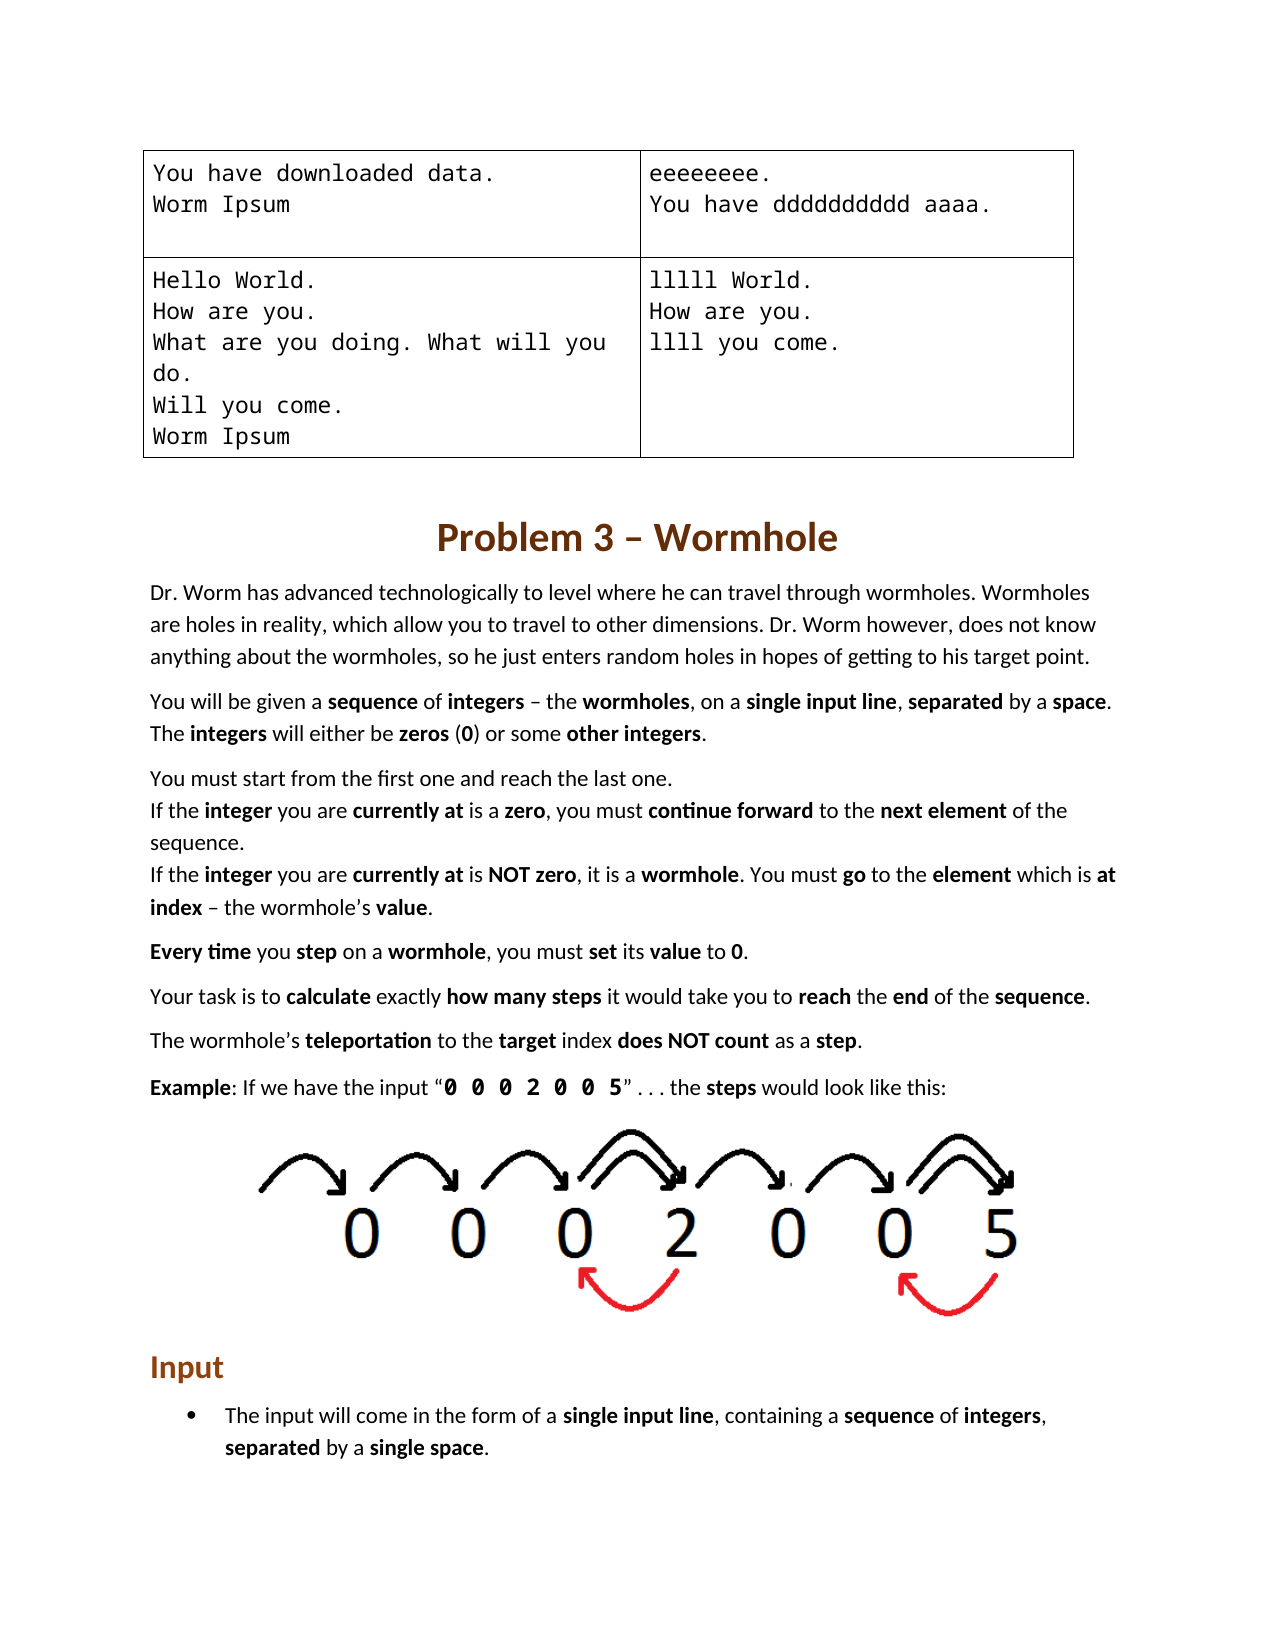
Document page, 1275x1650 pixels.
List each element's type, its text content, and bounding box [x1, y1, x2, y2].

text You will be given a sequence of integers – the wormholes, on a single input line, separated by a space. The integers will either be zeros (0) or some other integers. [150, 687, 1125, 747]
table_cell Hello World. How are you. What are you doing. What will you do. Will you come. Worm Ipsum [144, 258, 640, 457]
text Example: If we have the input “0 0 0 2 0 0 5” . . . the steps would look like this: [150, 1071, 1125, 1103]
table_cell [641, 151, 1073, 257]
text Your task is to calculate exactly how many steps it would take you to reach the end of the sequence. [150, 982, 1125, 1010]
picture [244, 1119, 1031, 1330]
text Dr. Worm has advanced technologically to level where he can travel through wormholes. Wormholes are holes in reality, which allow you to travel to other dimensions. Dr. Worm however, does not know anything about the wormholes, so he just enters random holes in hopes of getting to his target point. [150, 578, 1125, 670]
subtitle Input [150, 1346, 1125, 1387]
text Every time you step on a wormhole, you must set its value to 0. [150, 937, 1125, 965]
table_cell lllll World. How are you. llll you come. [641, 258, 1073, 457]
text You must start from the first one and reach the last one. If the integer you are currently at is a zero, you must continue forward to the next element of the sequence. If the integer you are currently at is NOT zero, it is a wormhole. You must go to the element which is at index – the wormhole’s value. [150, 764, 1125, 921]
subtitle Problem 3 – Wormhole [150, 511, 1125, 562]
text The wormhole’s teleportation to the target index does NOT count as a step. [150, 1027, 1125, 1055]
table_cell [144, 151, 640, 257]
list The input will come in the form of a single input line, containing a sequence of integers, separated by a single space. [187, 1401, 1125, 1461]
